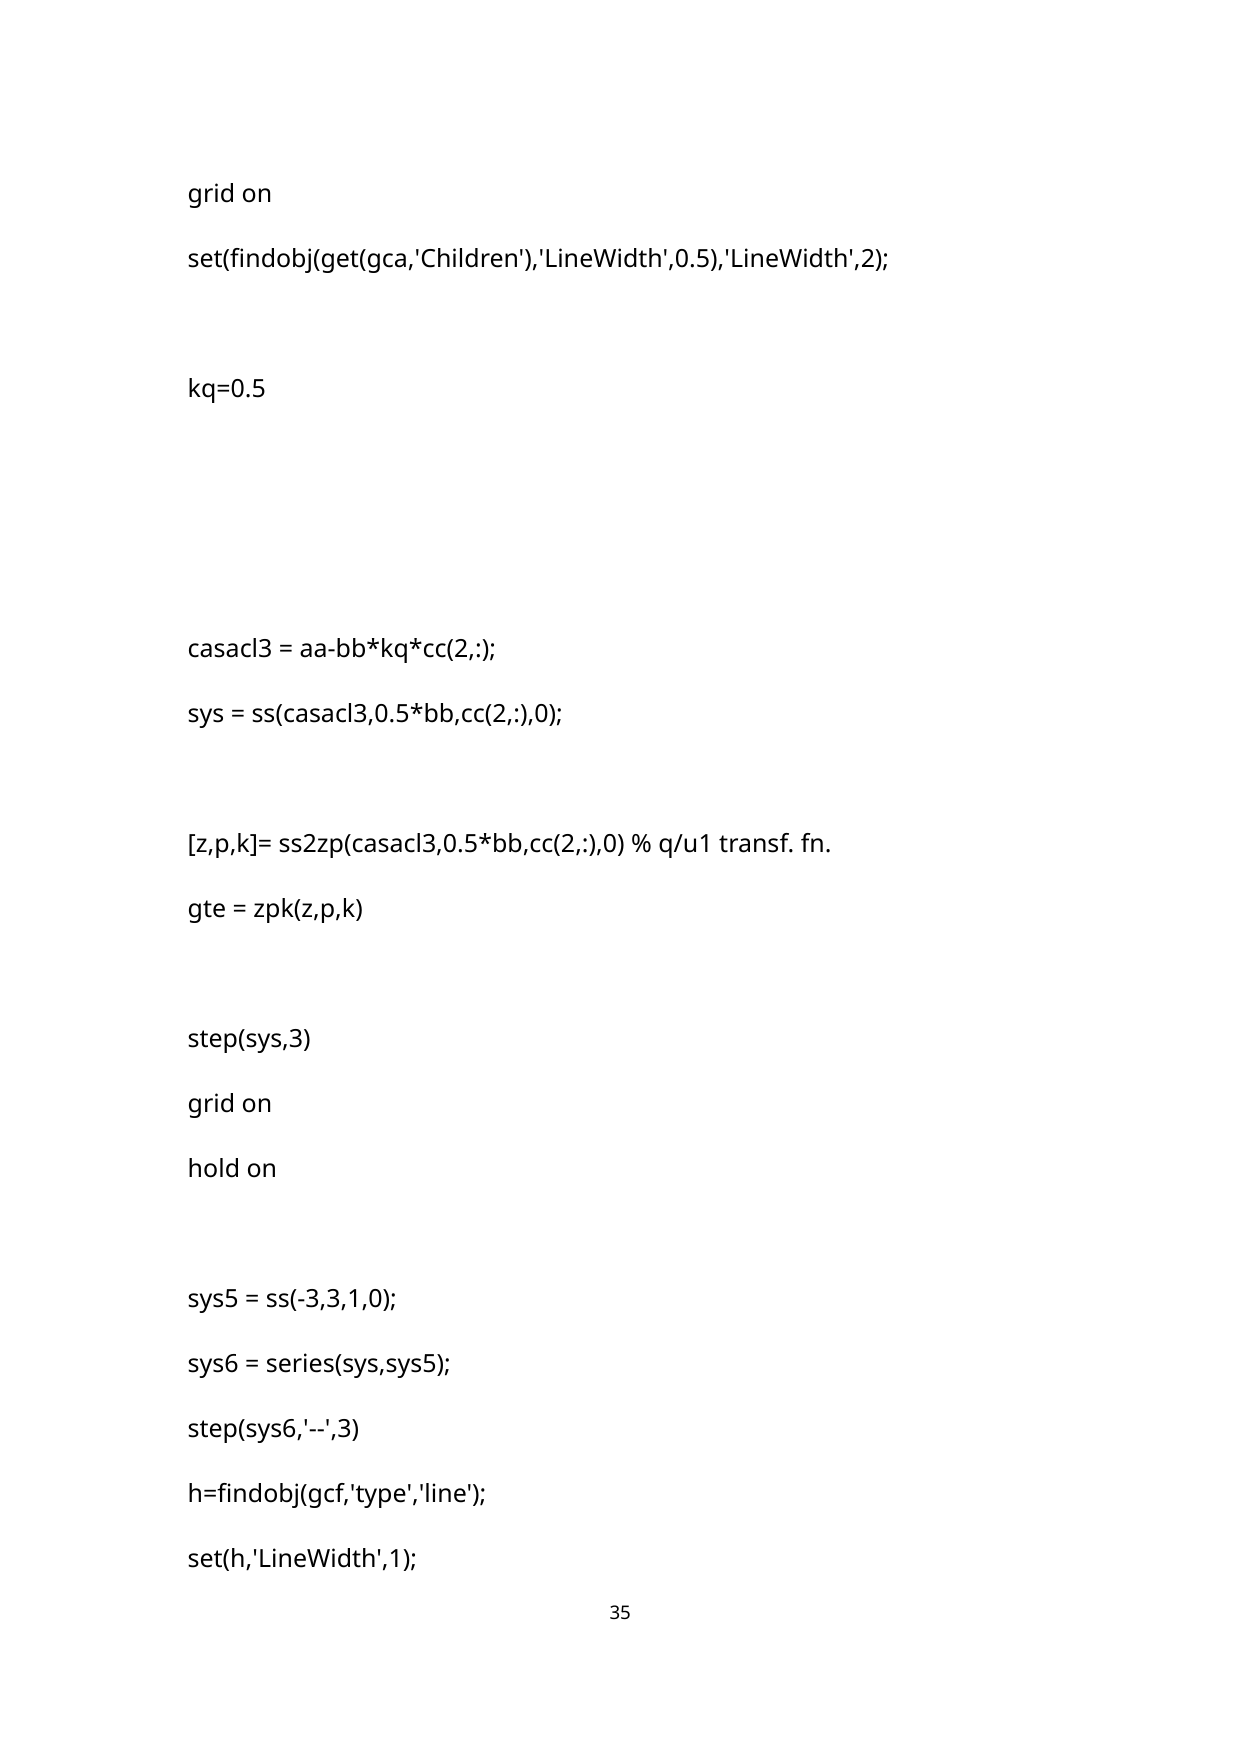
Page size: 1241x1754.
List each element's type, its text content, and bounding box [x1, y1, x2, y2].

text grid on [187, 160, 1053, 225]
text grid on [187, 1070, 1053, 1135]
text set(h,'LineWidth',1); [187, 1525, 1053, 1590]
text set(findobj(get(gca,'Children'),'LineWidth',0.5),'LineWidth',2); [187, 225, 1053, 290]
text kq=0.5 [187, 355, 1053, 420]
text h=findobj(gcf,'type','line'); [187, 1460, 1053, 1525]
text step(sys,3) [187, 1005, 1053, 1070]
text sys6 = series(sys,sys5); [187, 1330, 1053, 1395]
text [z,p,k]= ss2zp(casacl3,0.5*bb,cc(2,:),0) % q/u1 transf. fn. [187, 810, 1053, 875]
text sys5 = ss(-3,3,1,0); [187, 1265, 1053, 1330]
text hold on [187, 1135, 1053, 1200]
text casacl3 = aa-bb*kq*cc(2,:); [187, 615, 1053, 680]
text step(sys6,'--',3) [187, 1395, 1053, 1460]
text gte = zpk(z,p,k) [187, 875, 1053, 940]
text sys = ss(casacl3,0.5*bb,cc(2,:),0); [187, 680, 1053, 745]
